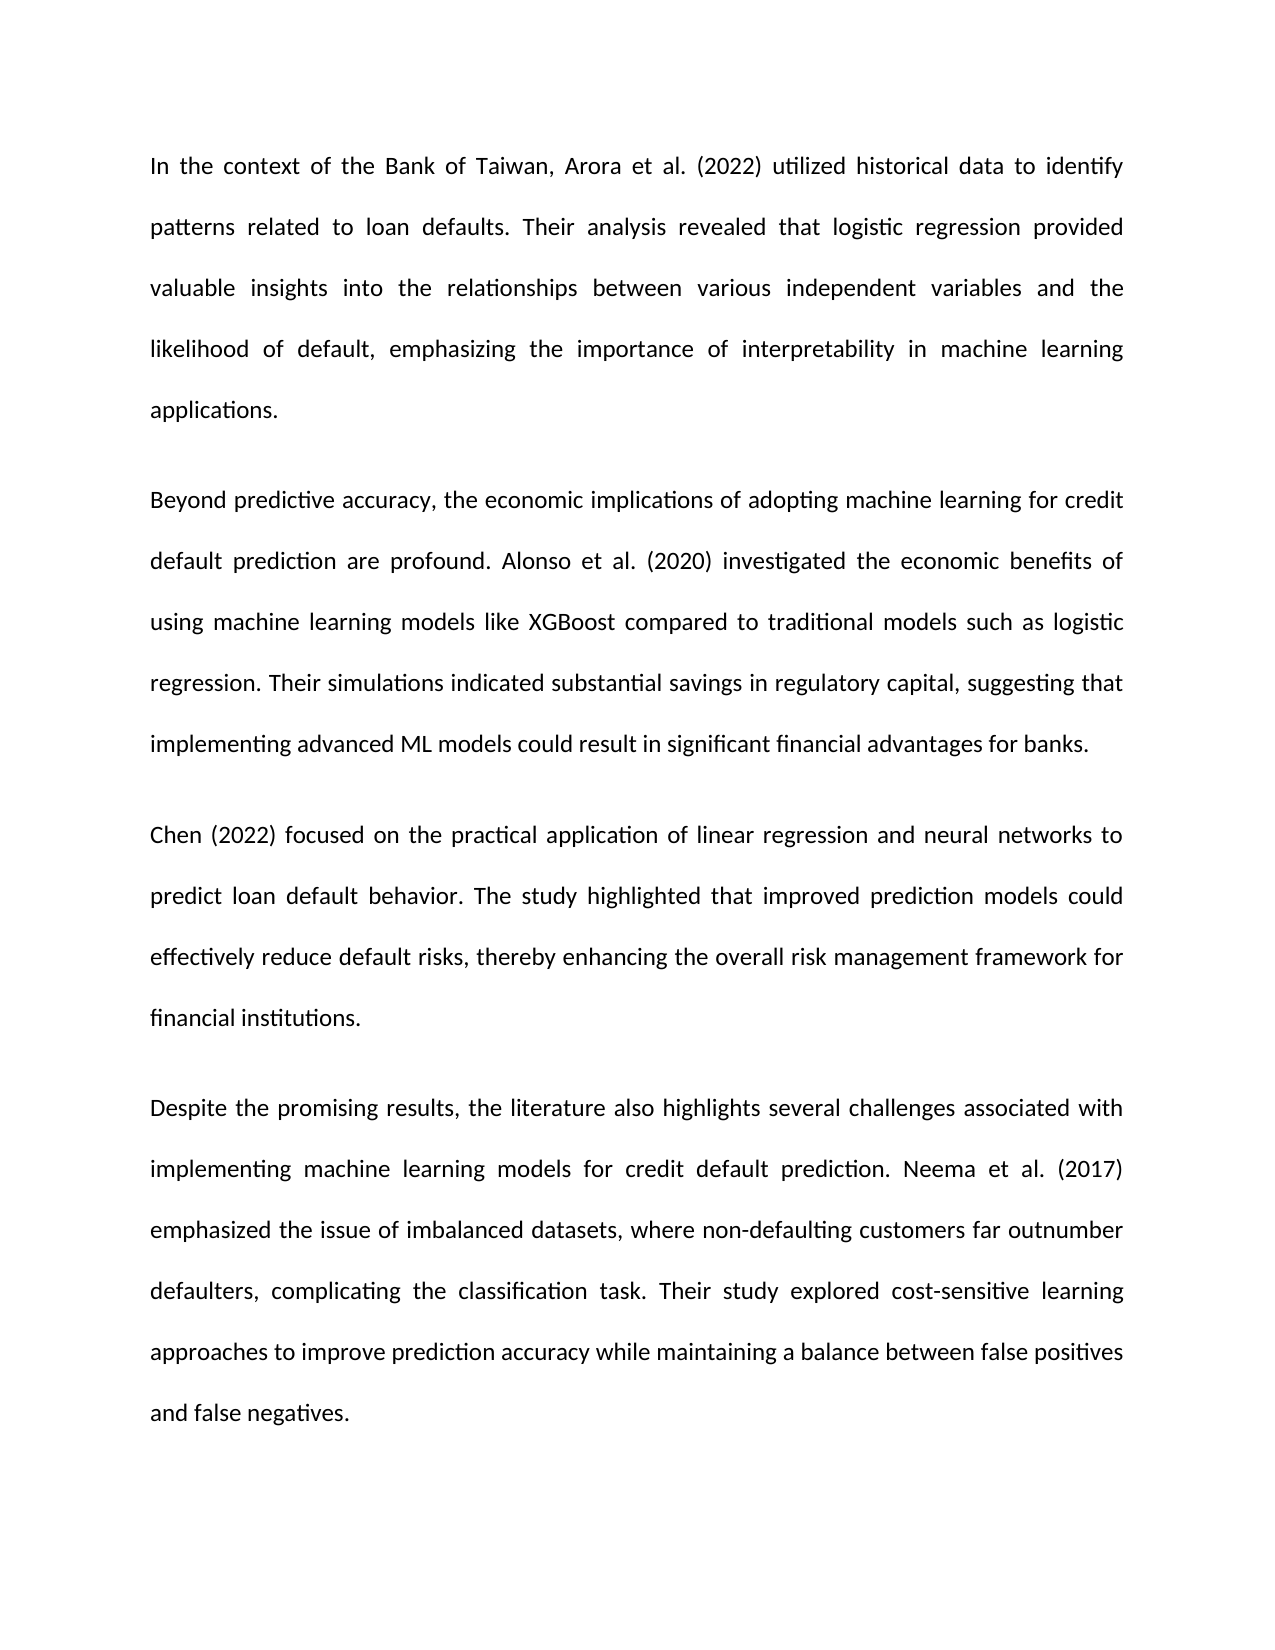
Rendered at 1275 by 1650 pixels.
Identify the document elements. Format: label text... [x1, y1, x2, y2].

text In the context of the Bank of Taiwan, Arora et al. (2022) utilized historical data to identify patterns related to loan defaults. Their analysis revealed that logistic regression provided valuable insights into the relationships between various independent variables and the likelihood of default, emphasizing the importance of interpretability in machine learning applications. [150, 150, 1125, 425]
text Beyond predictive accuracy, the economic implications of adopting machine learning for credit default prediction are profound. Alonso et al. (2020) investigated the economic benefits of using machine learning models like XGBoost compared to traditional models such as logistic regression. Their simulations indicated substantial savings in regulatory capital, suggesting that implementing advanced ML models could result in significant financial advantages for banks. [150, 484, 1125, 759]
text Despite the promising results, the literature also highlights several challenges associated with implementing machine learning models for credit default prediction. Neema et al. (2017) emphasized the issue of imbalanced datasets, where non-defaulting customers far outnumber defaulters, complicating the classification task. Their study explored cost-sensitive learning approaches to improve prediction accuracy while maintaining a balance between false positives and false negatives. [150, 1092, 1125, 1428]
text Chen (2022) focused on the practical application of linear regression and neural networks to predict loan default behavior. The study highlighted that improved prediction models could effectively reduce default risks, thereby enhancing the overall risk management framework for financial institutions. [150, 819, 1125, 1032]
